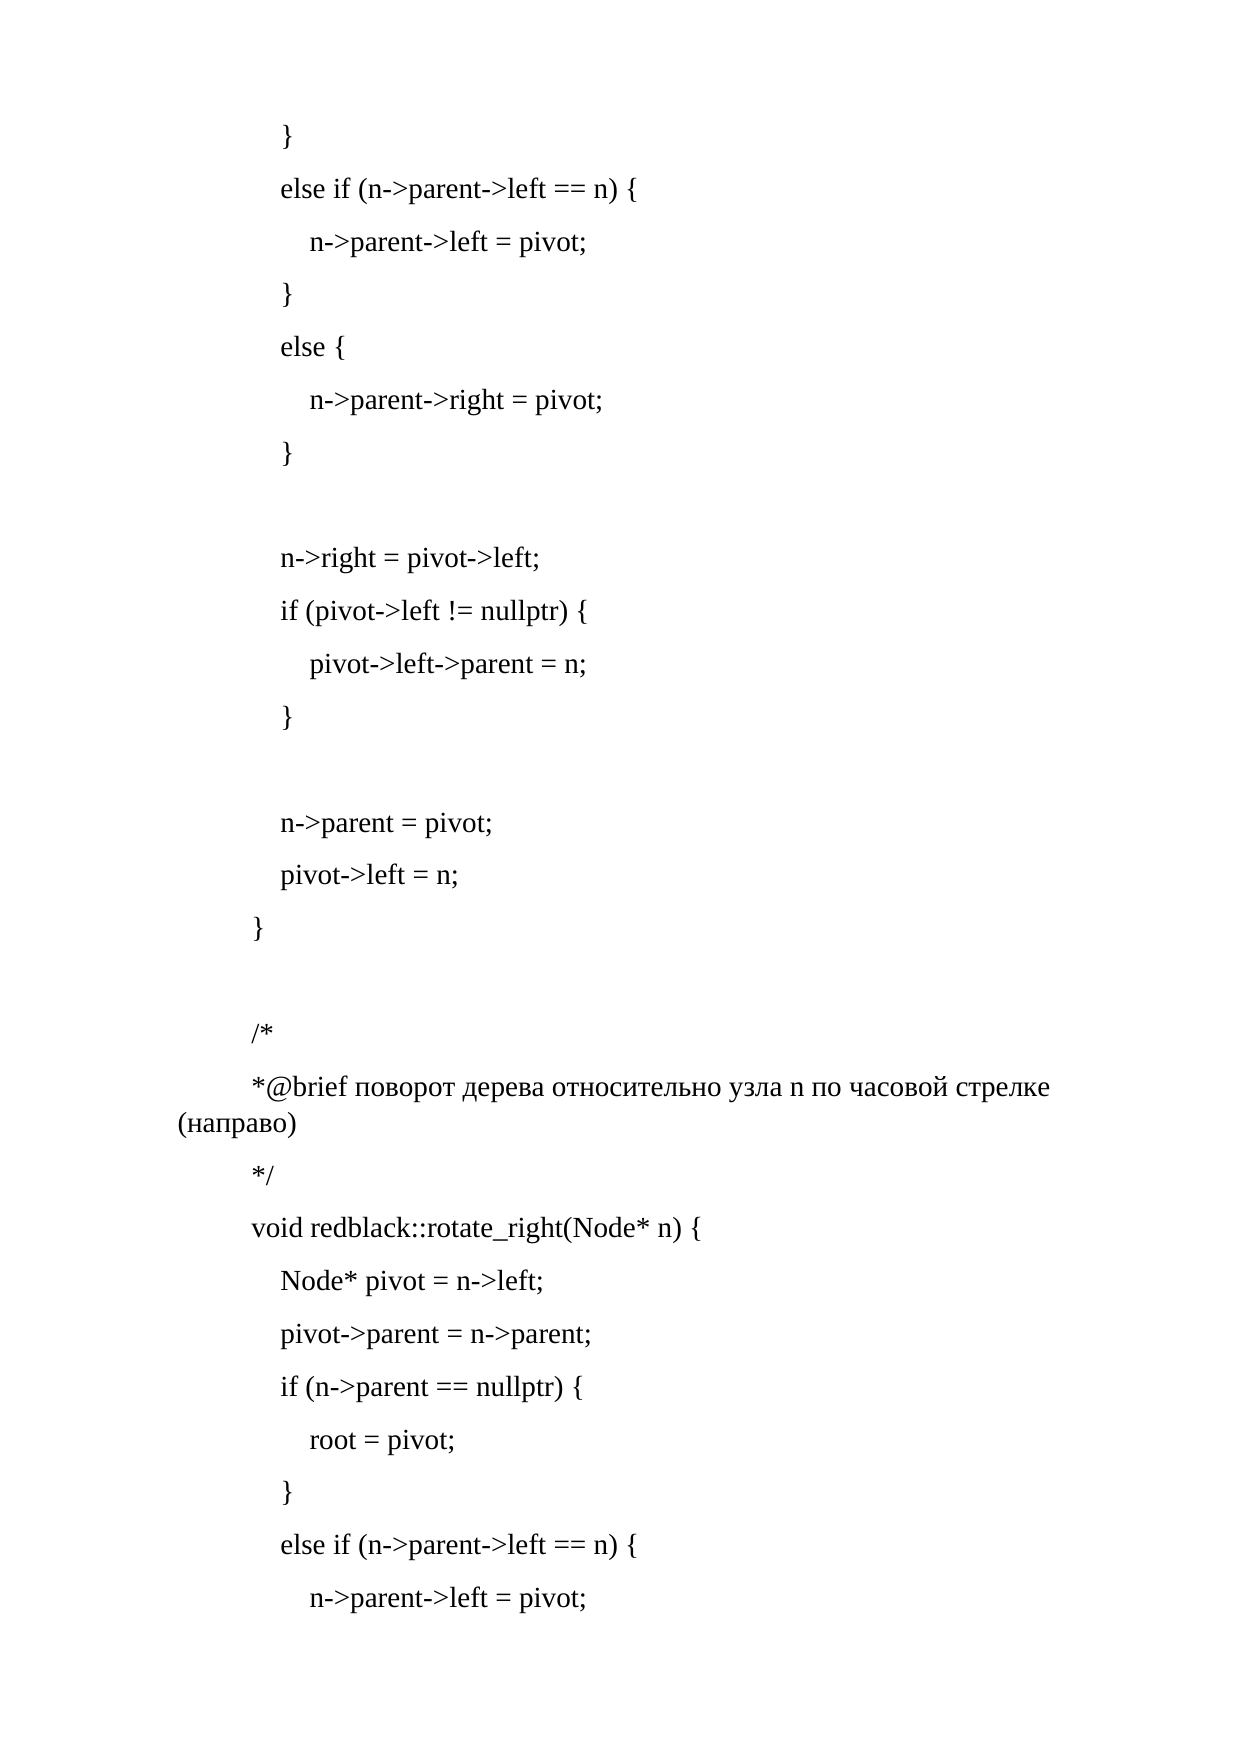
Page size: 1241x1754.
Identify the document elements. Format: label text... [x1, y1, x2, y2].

text } [177, 1474, 1152, 1508]
text pivot->left->parent = n; [177, 646, 1152, 680]
text n->parent = pivot; [177, 805, 1152, 838]
text /* [177, 1016, 1152, 1049]
text else if (n->parent->left == n) { [177, 171, 1152, 204]
text if (n->parent == nullptr) { [177, 1369, 1152, 1402]
text } [177, 435, 1152, 468]
text pivot->left = n; [177, 857, 1152, 891]
text *@brief поворот дерева относительно узла n по часовой стрелке (направо) [177, 1069, 1152, 1138]
text n->parent->left = pivot; [177, 1580, 1152, 1614]
text pivot->parent = n->parent; [177, 1316, 1152, 1350]
text } [177, 277, 1152, 310]
text n->right = pivot->left; [177, 541, 1152, 574]
text if (pivot->left != nullptr) { [177, 593, 1152, 627]
text } [177, 699, 1152, 733]
text else { [177, 329, 1152, 363]
text n->parent->left = pivot; [177, 224, 1152, 257]
text Node* pivot = n->left; [177, 1263, 1152, 1297]
text void redblack::rotate_right(Node* n) { [177, 1211, 1152, 1244]
text root = pivot; [177, 1422, 1152, 1455]
text } [177, 910, 1152, 944]
text else if (n->parent->left == n) { [177, 1527, 1152, 1561]
text } [177, 118, 1152, 152]
text */ [177, 1158, 1152, 1191]
text n->parent->right = pivot; [177, 382, 1152, 416]
